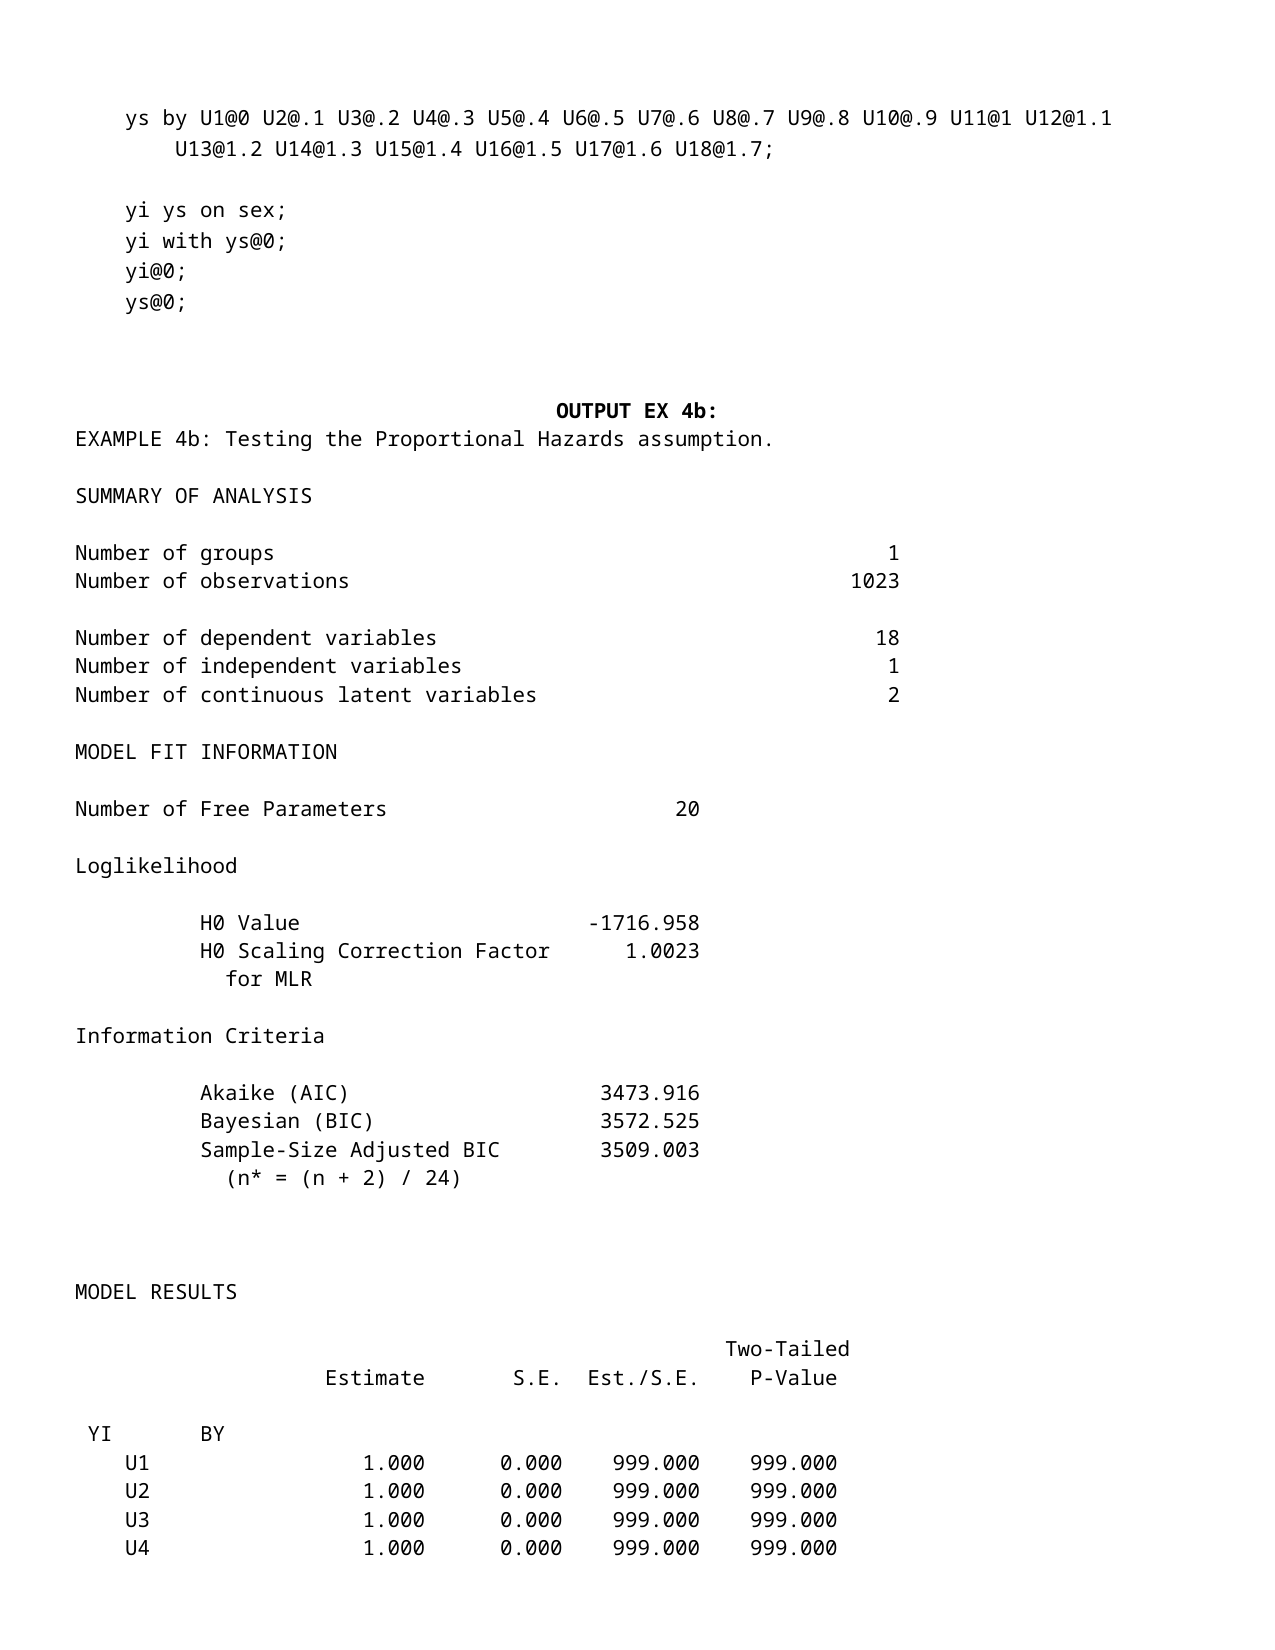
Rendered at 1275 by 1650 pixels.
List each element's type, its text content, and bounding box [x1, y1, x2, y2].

text U2 1.000 0.000 999.000 999.000 [75, 1476, 1200, 1505]
text ys@0; [75, 287, 1200, 316]
text Number of Free Parameters 20 [75, 794, 1200, 822]
text EXAMPLE 4b: Testing the Proportional Hazards assumption. [75, 424, 1200, 453]
text yi with ys@0; [75, 226, 1200, 254]
text for MLR [75, 964, 1200, 993]
text U3 1.000 0.000 999.000 999.000 [75, 1505, 1200, 1533]
text Loglikelihood [75, 851, 1200, 879]
text (n* = (n + 2) / 24) [75, 1163, 1200, 1192]
text yi@0; [75, 257, 1200, 285]
text MODEL FIT INFORMATION [75, 737, 1200, 765]
text SUMMARY OF ANALYSIS [75, 481, 1200, 509]
text Sample-Size Adjusted BIC 3509.003 [75, 1135, 1200, 1163]
text Estimate S.E. Est./S.E. P-Value [75, 1363, 1200, 1391]
text Information Criteria [75, 1021, 1200, 1050]
text Number of independent variables 1 [75, 652, 1200, 680]
text H0 Value -1716.958 [75, 908, 1200, 936]
text U4 1.000 0.000 999.000 999.000 [75, 1533, 1200, 1562]
text Two-Tailed [75, 1334, 1200, 1363]
text ys by U1@0 U2@.1 U3@.2 U4@.3 U5@.4 U6@.5 U7@.6 U8@.7 U9@.8 U10@.9 U11@1 U12@1.1 [75, 103, 1200, 132]
text H0 Scaling Correction Factor 1.0023 [75, 936, 1200, 964]
text Akaike (AIC) 3473.916 [75, 1078, 1200, 1107]
text Number of continuous latent variables 2 [75, 680, 1200, 708]
text Bayesian (BIC) 3572.525 [75, 1107, 1200, 1135]
text U1 1.000 0.000 999.000 999.000 [75, 1448, 1200, 1476]
text YI BY [75, 1419, 1200, 1448]
subtitle OUTPUT EX 4b: [75, 396, 1200, 424]
text MODEL RESULTS [75, 1277, 1200, 1306]
text Number of groups 1 [75, 538, 1200, 566]
text Number of observations 1023 [75, 566, 1200, 595]
text Number of dependent variables 18 [75, 623, 1200, 652]
text U13@1.2 U14@1.3 U15@1.4 U16@1.5 U17@1.6 U18@1.7; [75, 134, 1200, 162]
text yi ys on sex; [75, 195, 1200, 224]
